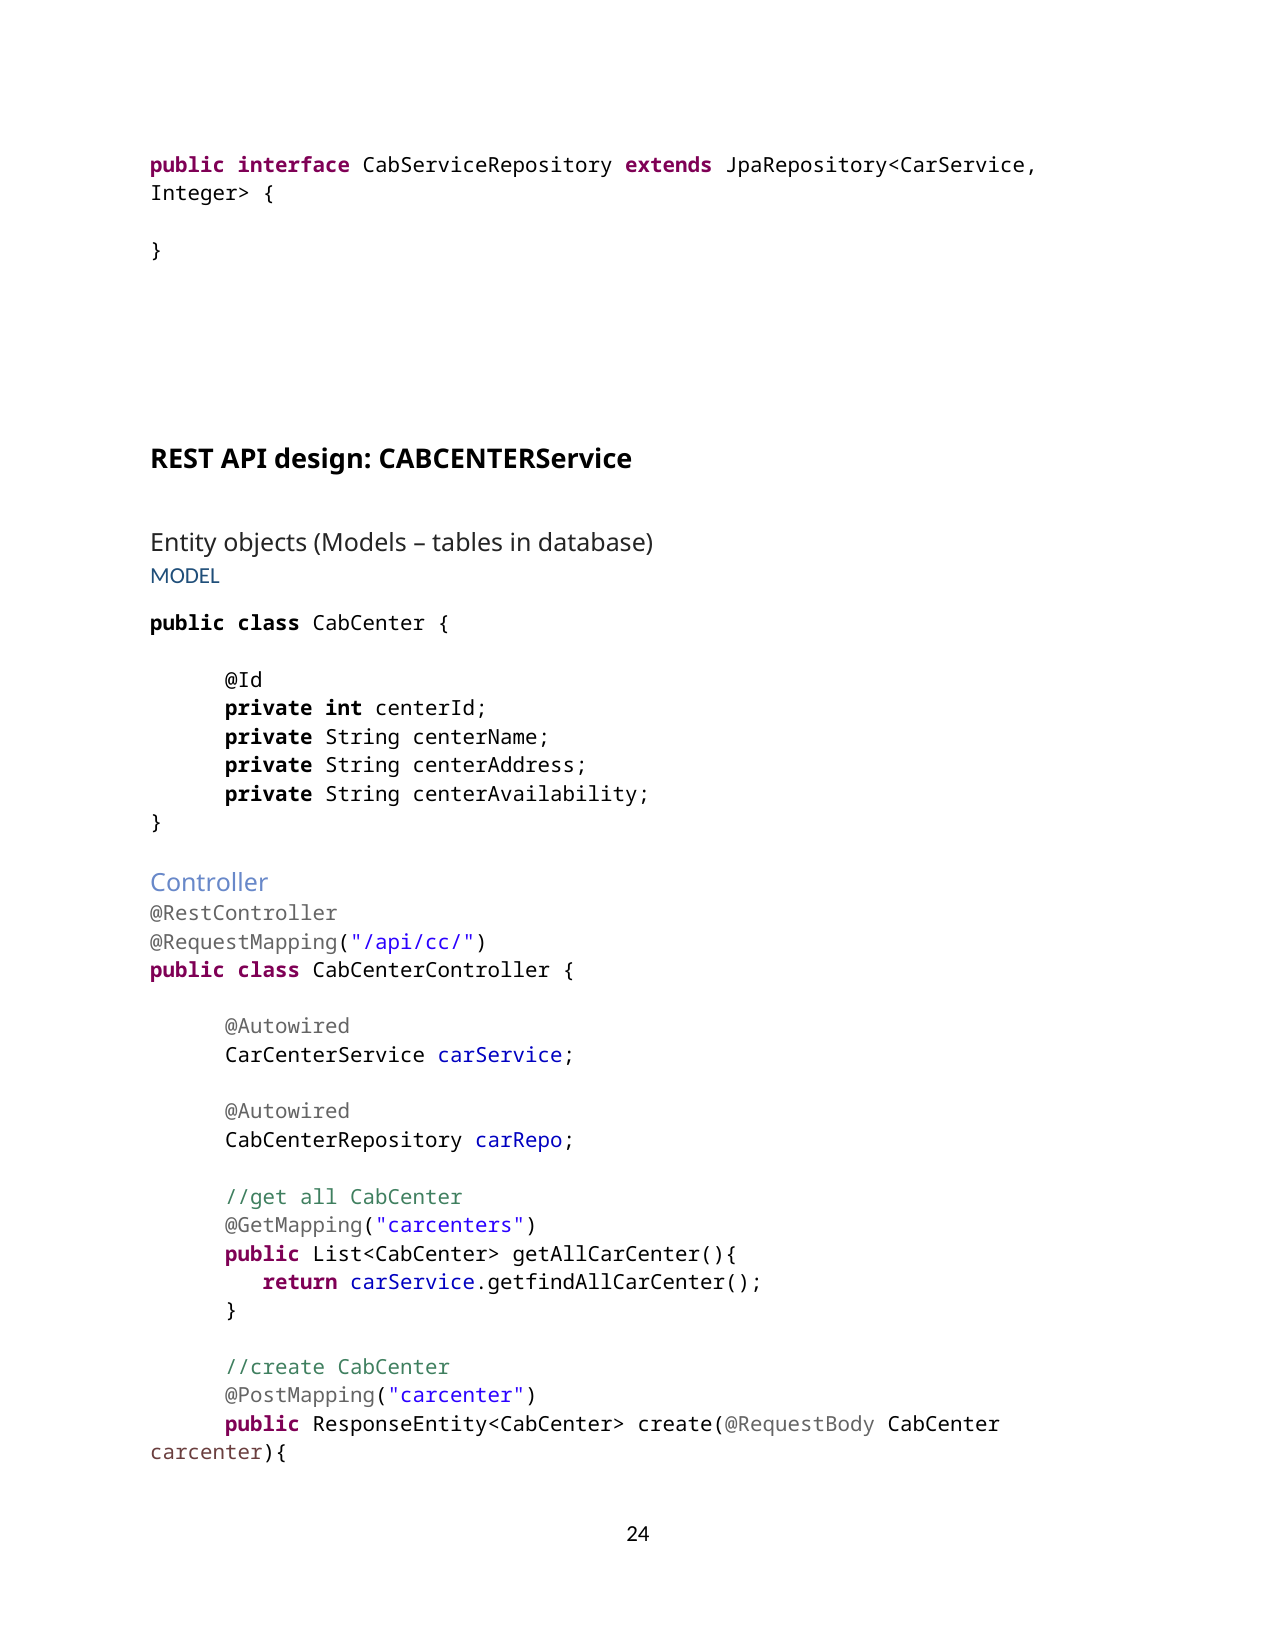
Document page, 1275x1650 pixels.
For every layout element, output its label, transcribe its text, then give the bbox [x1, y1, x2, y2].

text @RestController [150, 898, 1125, 927]
text private String centerAvailability; [150, 779, 1125, 807]
text MODEL [150, 562, 1125, 589]
text Controller [150, 864, 1125, 898]
text private String centerAddress; [150, 750, 1125, 779]
text public interface CabServiceRepository extends JpaRepository<CarService, Integer> { [150, 150, 1125, 207]
text return carService.getfindAllCarCenter(); [150, 1267, 1125, 1296]
text CabCenterRepository carRepo; [150, 1125, 1125, 1153]
text CarCenterService carService; [150, 1040, 1125, 1068]
subtitle REST API design: CABCENTERService [150, 440, 1125, 477]
subtitle Entity objects (Models – tables in database) [150, 525, 1125, 559]
text private int centerId; [150, 693, 1125, 722]
text @RequestMapping("/api/cc/") [150, 927, 1125, 955]
text private String centerName; [150, 722, 1125, 750]
text public List<CabCenter> getAllCarCenter(){ [150, 1239, 1125, 1267]
text @Autowired [150, 1012, 1125, 1040]
text //create CabCenter [150, 1352, 1125, 1381]
text } [150, 1296, 1125, 1324]
text public class CabCenterController { [150, 955, 1125, 984]
text @PostMapping("carcenter") [150, 1381, 1125, 1409]
text @Autowired [150, 1097, 1125, 1125]
text } [150, 807, 1125, 836]
text public ResponseEntity<CabCenter> create(@RequestBody CabCenter carcenter){ [150, 1409, 1125, 1466]
text public class CabCenter { [150, 608, 1125, 637]
text @Id [150, 665, 1125, 693]
text @GetMapping("carcenters") [150, 1210, 1125, 1239]
text //get all CabCenter [150, 1182, 1125, 1210]
text } [150, 235, 1125, 264]
